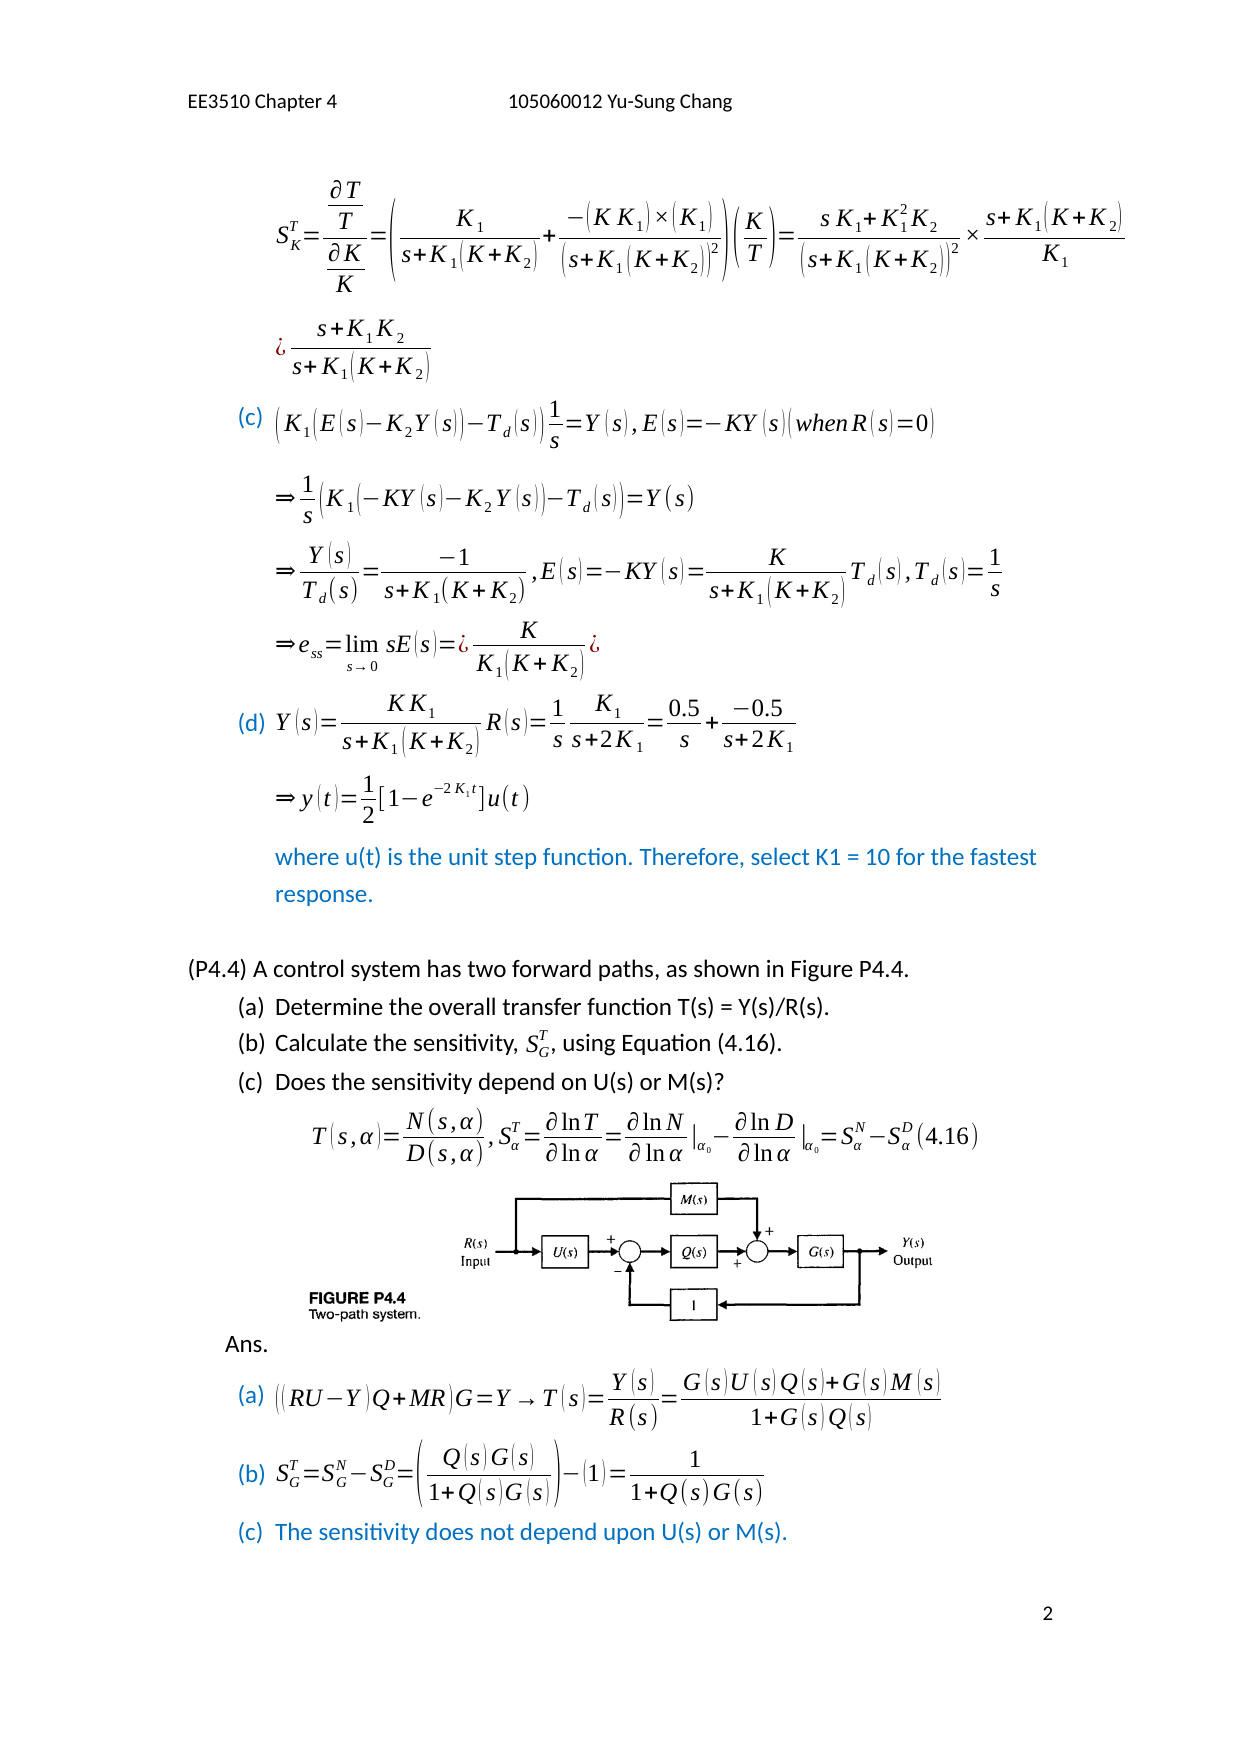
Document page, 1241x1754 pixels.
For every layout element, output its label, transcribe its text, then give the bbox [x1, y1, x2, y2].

list Determine the overall transfer function T(s) = Y(s)/R(s). [237, 987, 1053, 1025]
list The sensitivity does not depend upon U(s) or M(s). [237, 1512, 1053, 1550]
text (P4.4) A control system has two forward paths, as shown in Figure P4.4. [187, 950, 1053, 987]
picture [307, 1175, 934, 1325]
text Ans. [225, 1325, 1053, 1362]
list where u(t) is the unit step function. Therefore, select K1 = 10 for the fastest response. [275, 837, 1053, 912]
list Calculate the sensitivity, , using Equation (4.16). [237, 1025, 1053, 1062]
list Does the sensitivity depend on U(s) or M(s)? [237, 1062, 1053, 1100]
